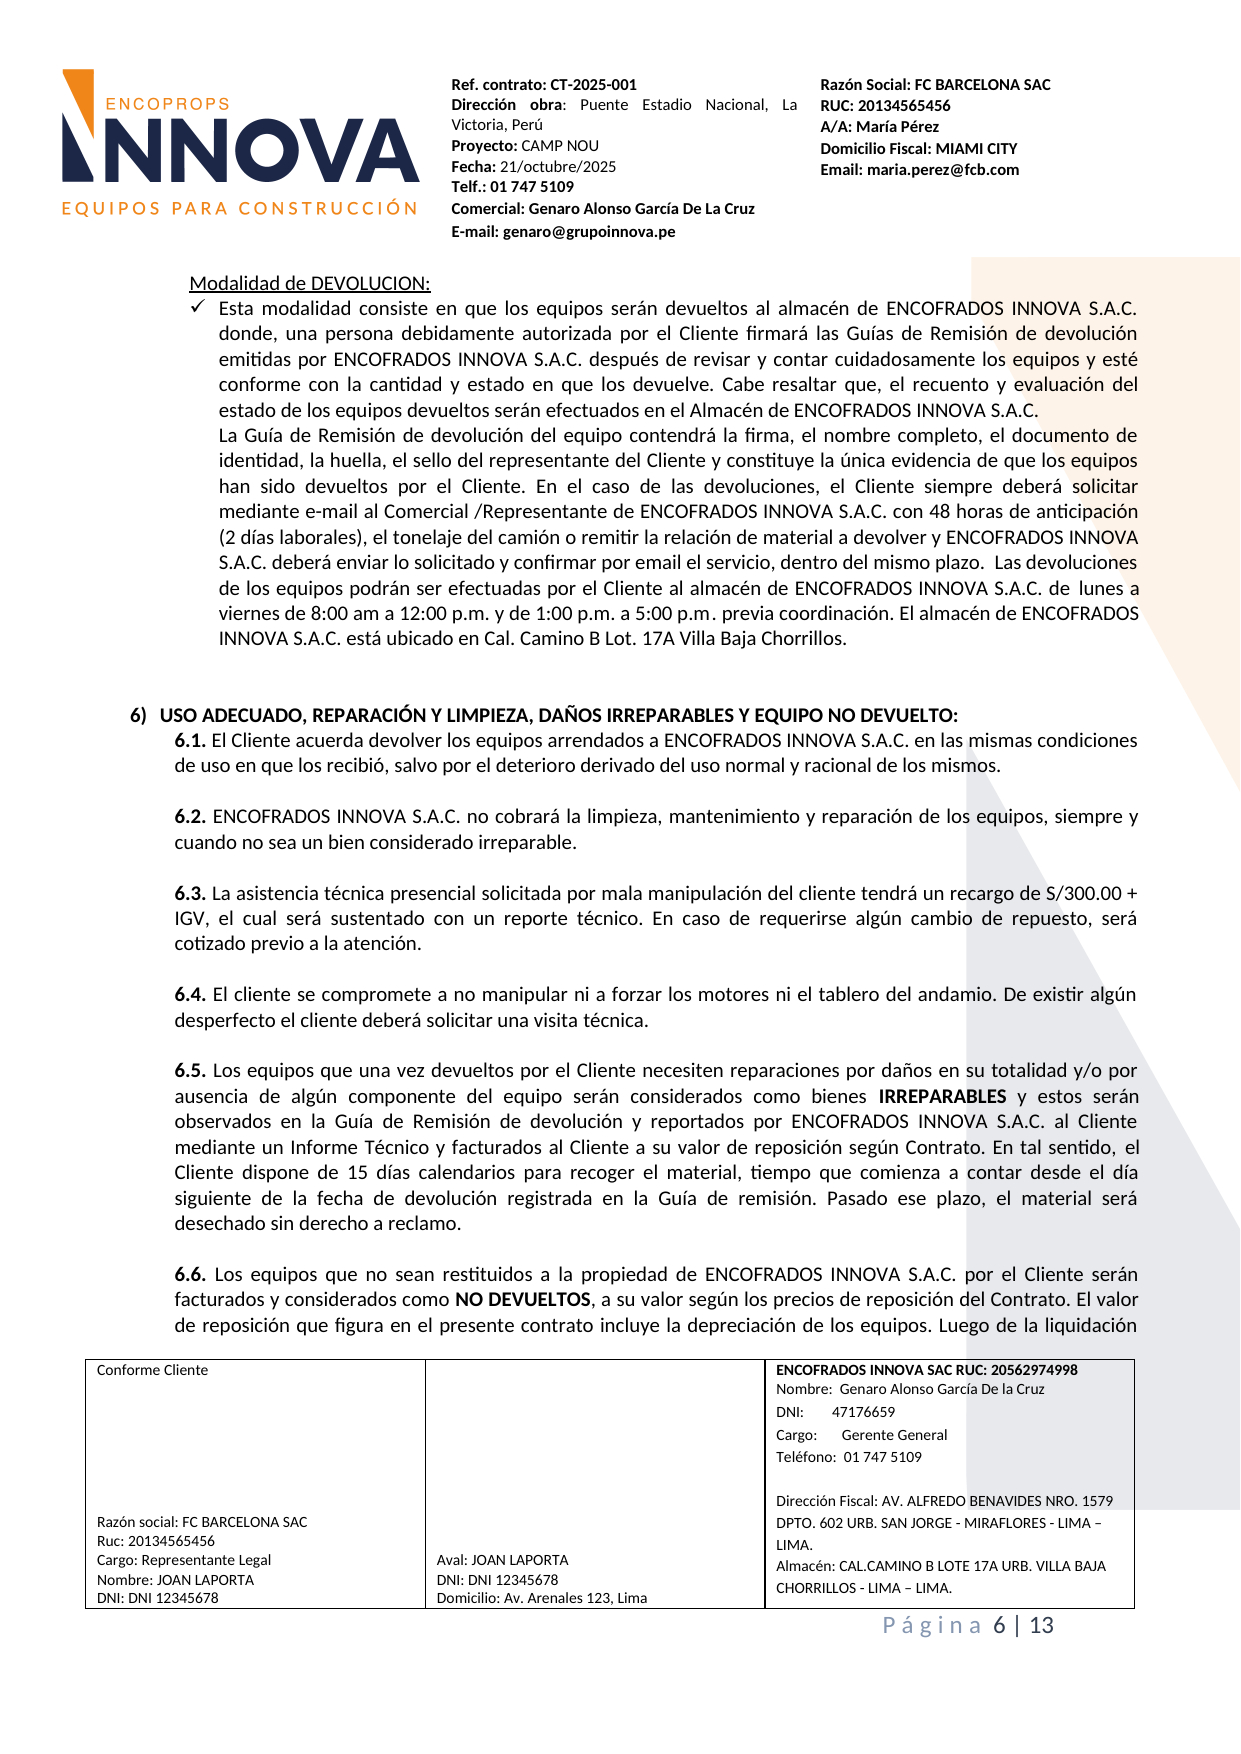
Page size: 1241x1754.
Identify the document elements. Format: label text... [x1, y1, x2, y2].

text 6.3. La asistencia técnica presencial solicitada por mala manipulación del cliente tendrá un recargo de S/300.00 + IGV, el cual será sustentado con un reporte técnico. En caso de requerirse algún cambio de repuesto, será cotizado previo a la atención. [174, 880, 1140, 956]
list Esta modalidad consiste en que los equipos serán devueltos al almacén de ENCOFRADOS INNOVA S.A.C. donde, una persona debidamente autorizada por el Cliente firmará las Guías de Remisión de devolución emitidas por ENCOFRADOS INNOVA S.A.C. después de revisar y contar cuidadosamente los equipos y esté conforme con la cantidad y estado en que los devuelve. Cabe resaltar que, el recuento y evaluación del estado de los equipos devueltos serán efectuados en el Almacén de ENCOFRADOS INNOVA S.A.C. [189, 295, 1140, 422]
text 6.5. Los equipos que una vez devueltos por el Cliente necesiten reparaciones por daños en su totalidad y/o por ausencia de algún componente del equipo serán considerados como bienes IRREPARABLES y estos serán observados en la Guía de Remisión de devolución y reportados por ENCOFRADOS INNOVA S.A.C. al Cliente mediante un Informe Técnico y facturados al Cliente a su valor de reposición según Contrato. En tal sentido, el Cliente dispone de 15 días calendarios para recoger el material, tiempo que comienza a contar desde el día siguiente de la fecha de devolución registrada en la Guía de remisión. Pasado ese plazo, el material será desechado sin derecho a reclamo. [174, 1058, 1140, 1236]
picture [0, 0, 1241, 1753]
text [174, 1261, 1140, 1337]
list La Guía de Remisión de devolución del equipo contendrá la firma, el nombre completo, el documento de identidad, la huella, el sello del representante del Cliente y constituye la única evidencia de que los equipos han sido devueltos por el Cliente. En el caso de las devoluciones, el Cliente siempre deberá solicitar mediante e-mail al Comercial /Representante de ENCOFRADOS INNOVA S.A.C. con 48 horas de anticipación (2 días laborales), el tonelaje del camión o remitir la relación de material a devolver y ENCOFRADOS INNOVA S.A.C. deberá enviar lo solicitado y confirmar por email el servicio, dentro del mismo plazo. Las devoluciones de los equipos podrán ser efectuadas por el Cliente al almacén de ENCOFRADOS INNOVA S.A.C. de lunes a viernes de 8:00 am a 12:00 p.m. y de 1:00 p.m. a 5:00 p.m. previa coordinación. El almacén de ENCOFRADOS INNOVA S.A.C. está ubicado en Cal. Camino B Lot. 17A Villa Baja Chorrillos. [218, 422, 1140, 651]
text 6.4. El cliente se compromete a no manipular ni a forzar los motores ni el tablero del andamio. De existir algún desperfecto el cliente deberá solicitar una visita técnica. [174, 981, 1140, 1032]
list USO ADECUADO, REPARACIÓN Y LIMPIEZA, DAÑOS IRREPARABLES Y EQUIPO NO DEVUELTO: [130, 702, 1140, 727]
text Modalidad de DEVOLUCION: [159, 270, 1140, 295]
text 6.1. El Cliente acuerda devolver los equipos arrendados a ENCOFRADOS INNOVA S.A.C. en las mismas condiciones de uso en que los recibió, salvo por el deterioro derivado del uso normal y racional de los mismos. [174, 727, 1140, 778]
text 6.2. ENCOFRADOS INNOVA S.A.C. no cobrará la limpieza, mantenimiento y reparación de los equipos, siempre y cuando no sea un bien considerado irreparable. [174, 803, 1140, 854]
